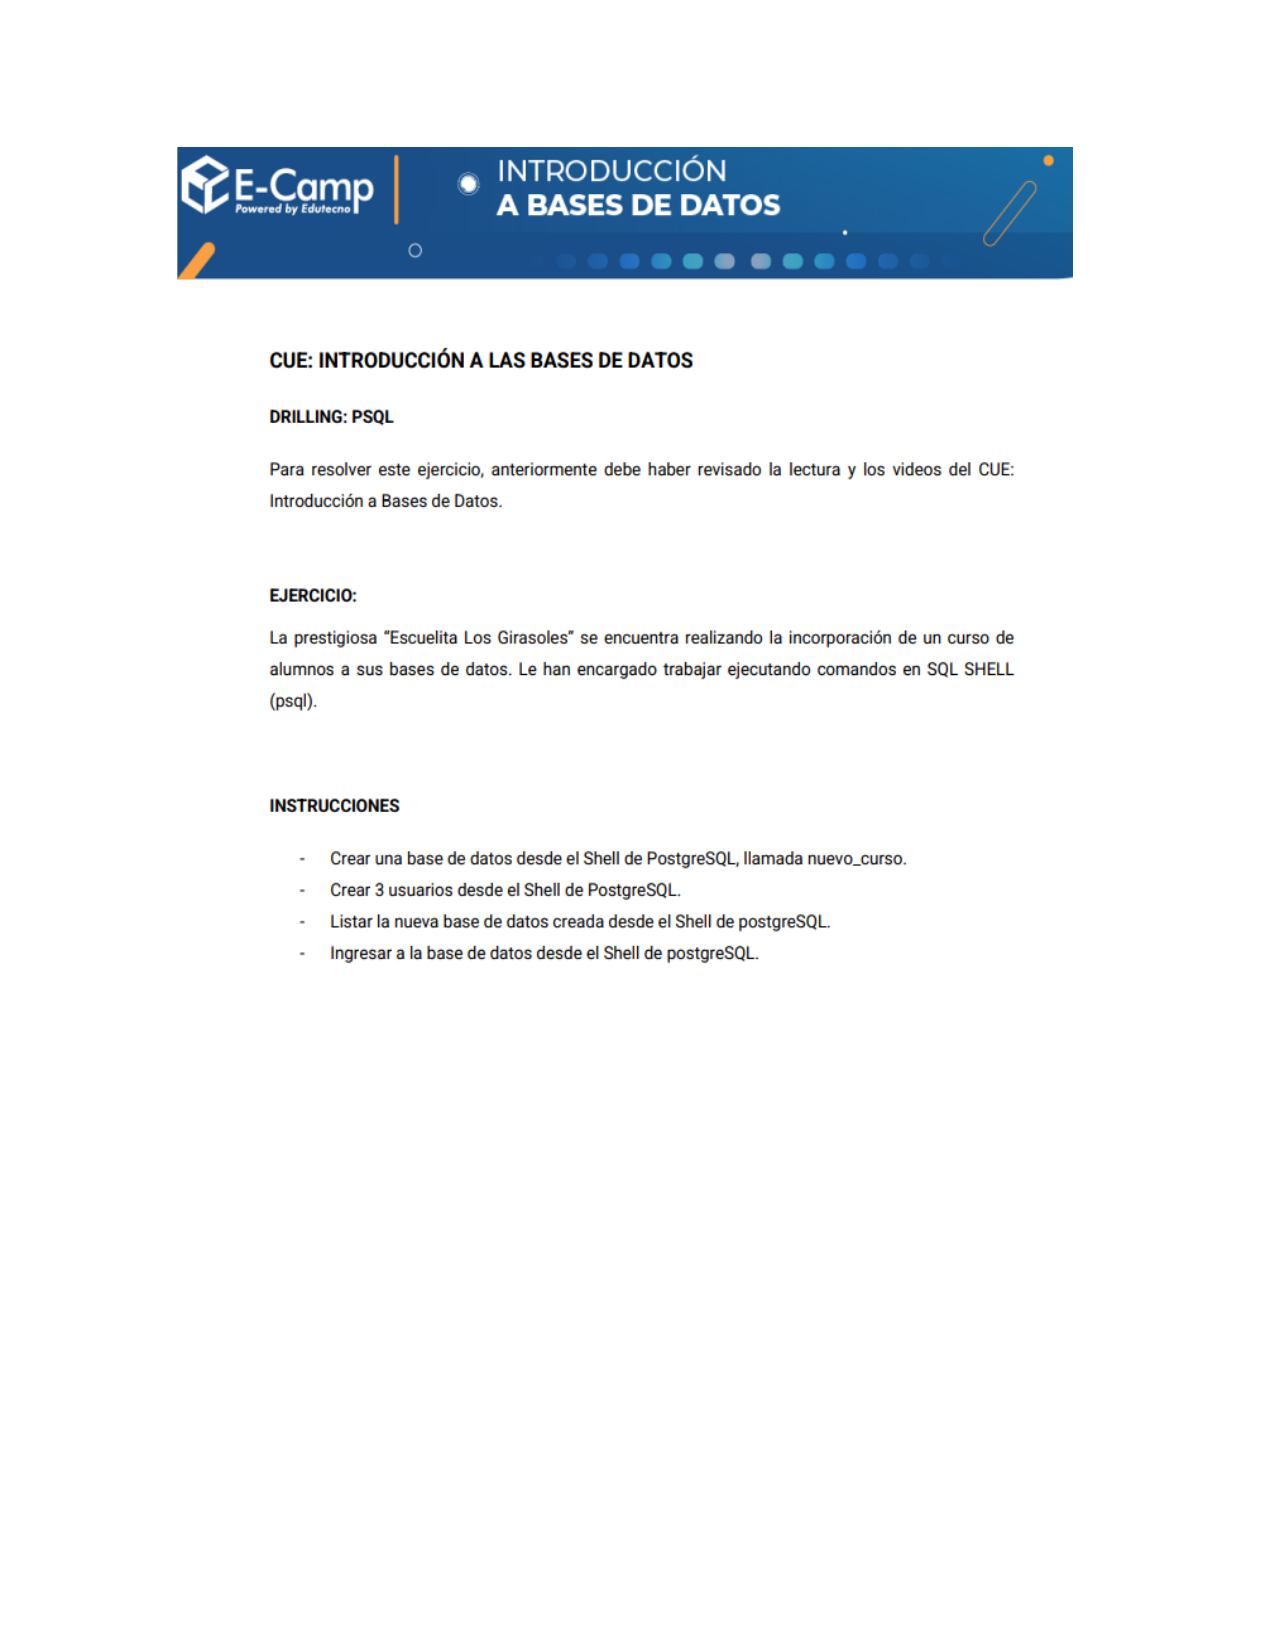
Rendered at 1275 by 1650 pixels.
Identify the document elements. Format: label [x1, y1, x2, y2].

picture [177, 147, 1073, 971]
